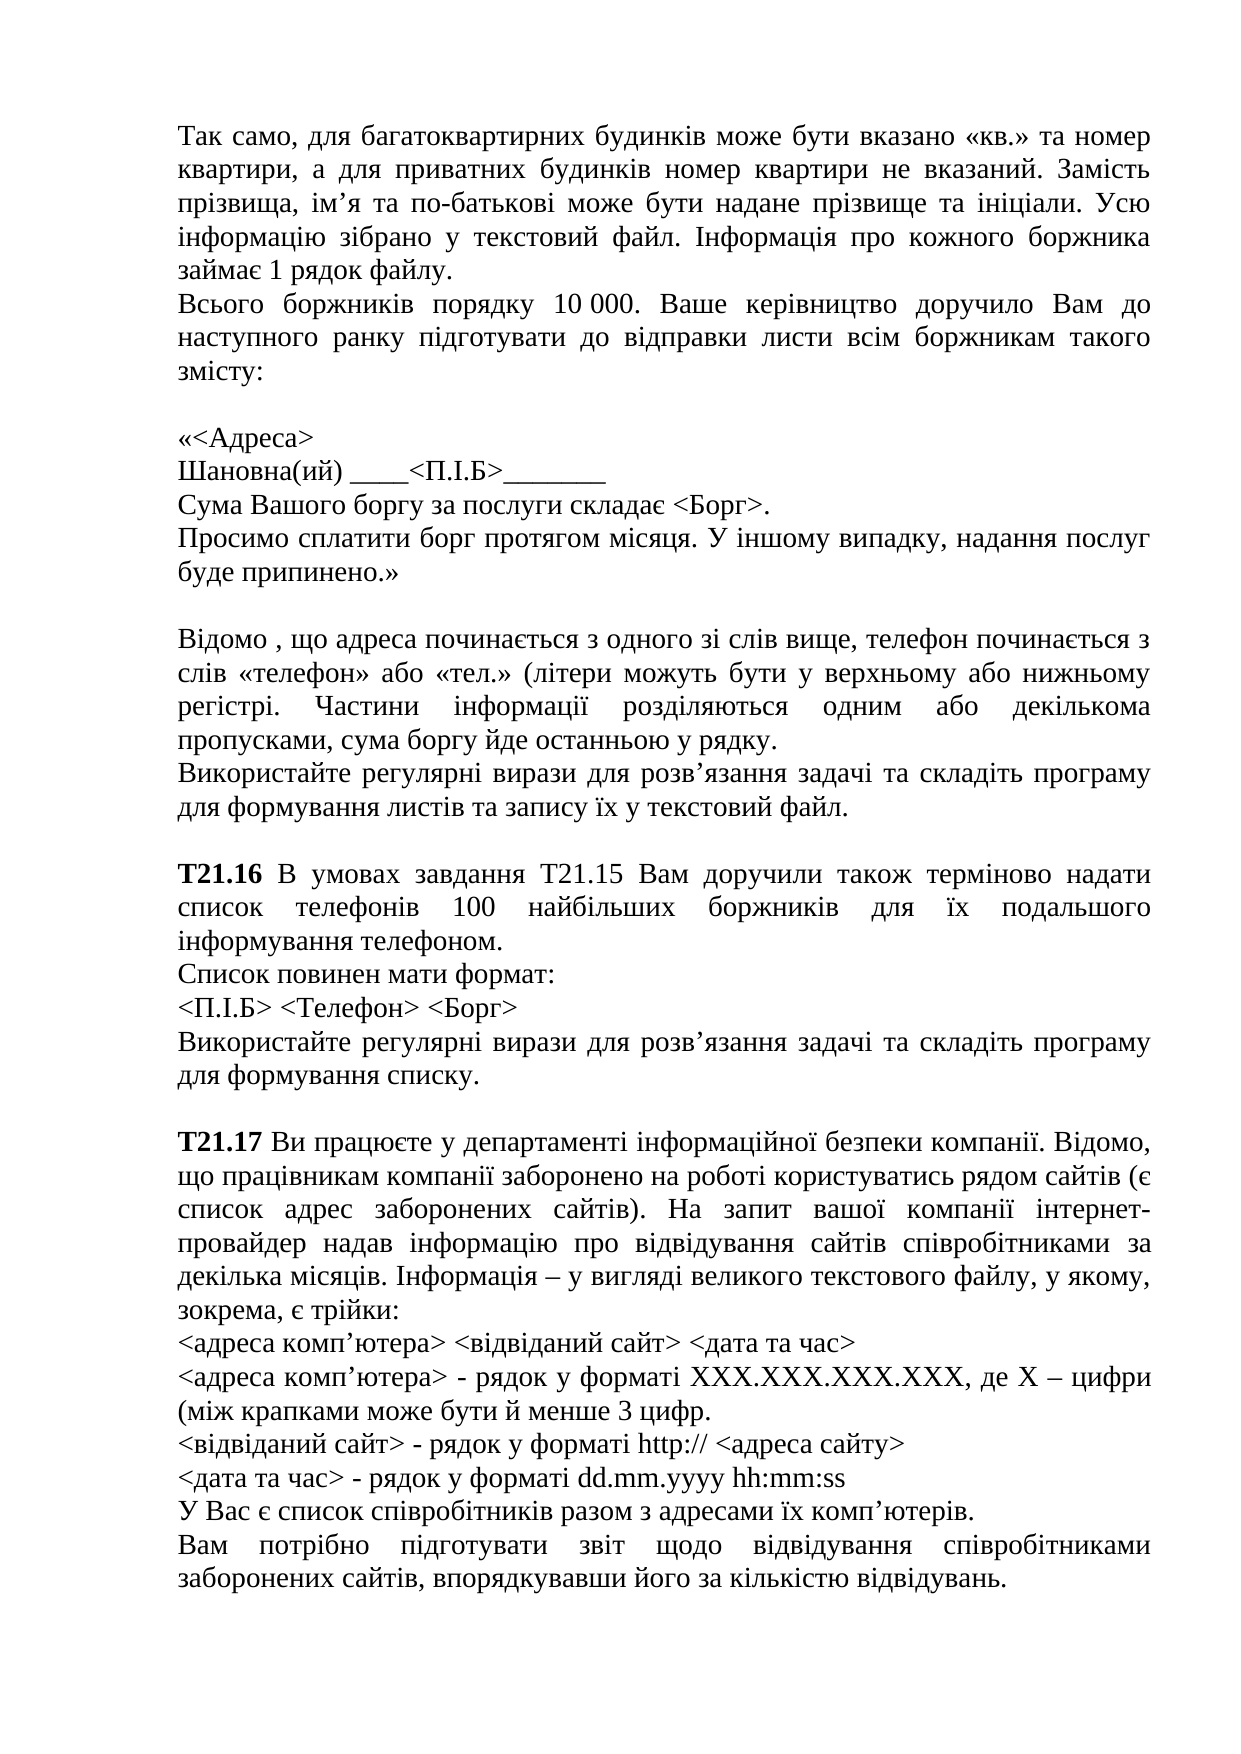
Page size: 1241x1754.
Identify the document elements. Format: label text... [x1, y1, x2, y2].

text Вам потрібно підготувати звіт щодо відвідування співробітниками заборонених сайтів, впорядкувавши його за кількістю відвідувань. [177, 1527, 1152, 1594]
text Відомо , що адреса починається з одного зі слів вище, телефон починається з слів «телефон» або «тел.» (літери можуть бути у верхньому або нижньому регістрі. Частини інформації розділяються одним або декількома пропусками, сума боргу йде останньою у рядку. [177, 621, 1152, 755]
text Всього боржників порядку 10 000. Ваше керівництво доручило Вам до наступного ранку підготувати до відправки листи всім боржникам такого змісту: [177, 286, 1152, 386]
text T21.16 В умовах завдання T21.15 Вам доручили також терміново надати список телефонів 100 найбільших боржників для їх подальшого інформування телефоном. [177, 856, 1152, 957]
text Використайте регулярні вирази для розв’язання задачі та складіть програму для формування листів та запису їх у текстовий файл. [177, 755, 1152, 822]
text Шановна(ий) ____<П.І.Б>_______ [177, 453, 1152, 487]
text «<Адреса> [177, 420, 1152, 453]
text <адреса комп’ютера> <відвіданий сайт> <дата та час> [177, 1326, 1152, 1359]
text <дата та час> - рядок у форматі dd.mm.yyyy hh:mm:ss [177, 1460, 1152, 1493]
text Просимо сплатити борг протягом місяця. У іншому випадку, надання послуг буде припинено.» [177, 521, 1152, 588]
text T21.17 Ви працюєте у департаменті інформаційної безпеки компанії. Відомо, що працівникам компанії заборонено на роботі користуватись рядом сайтів (є список адрес заборонених сайтів). На запит вашої компанії інтернет-провайдер надав інформацію про відвідування сайтів співробітниками за декілька місяців. Інформація – у вигляді великого текстового файлу, у якому, зокрема, є трійки: [177, 1124, 1152, 1326]
text Використайте регулярні вирази для розв’язання задачі та складіть програму для формування списку. [177, 1024, 1152, 1091]
text <адреса комп’ютера> - рядок у форматі XXX.XXX.XXX.XXX, де X – цифри (між крапками може бути й менше 3 цифр. [177, 1359, 1152, 1426]
text Сума Вашого боргу за послуги складає <Борг>. [177, 487, 1152, 521]
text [177, 118, 1152, 286]
text <П.І.Б> <Телефон> <Борг> [177, 990, 1152, 1024]
text У Вас є список співробітників разом з адресами їх комп’ютерів. [177, 1493, 1152, 1527]
text <відвіданий сайт> - рядок у форматі http:// <адреса сайту> [177, 1426, 1152, 1460]
text Список повинен мати формат: [177, 957, 1152, 990]
